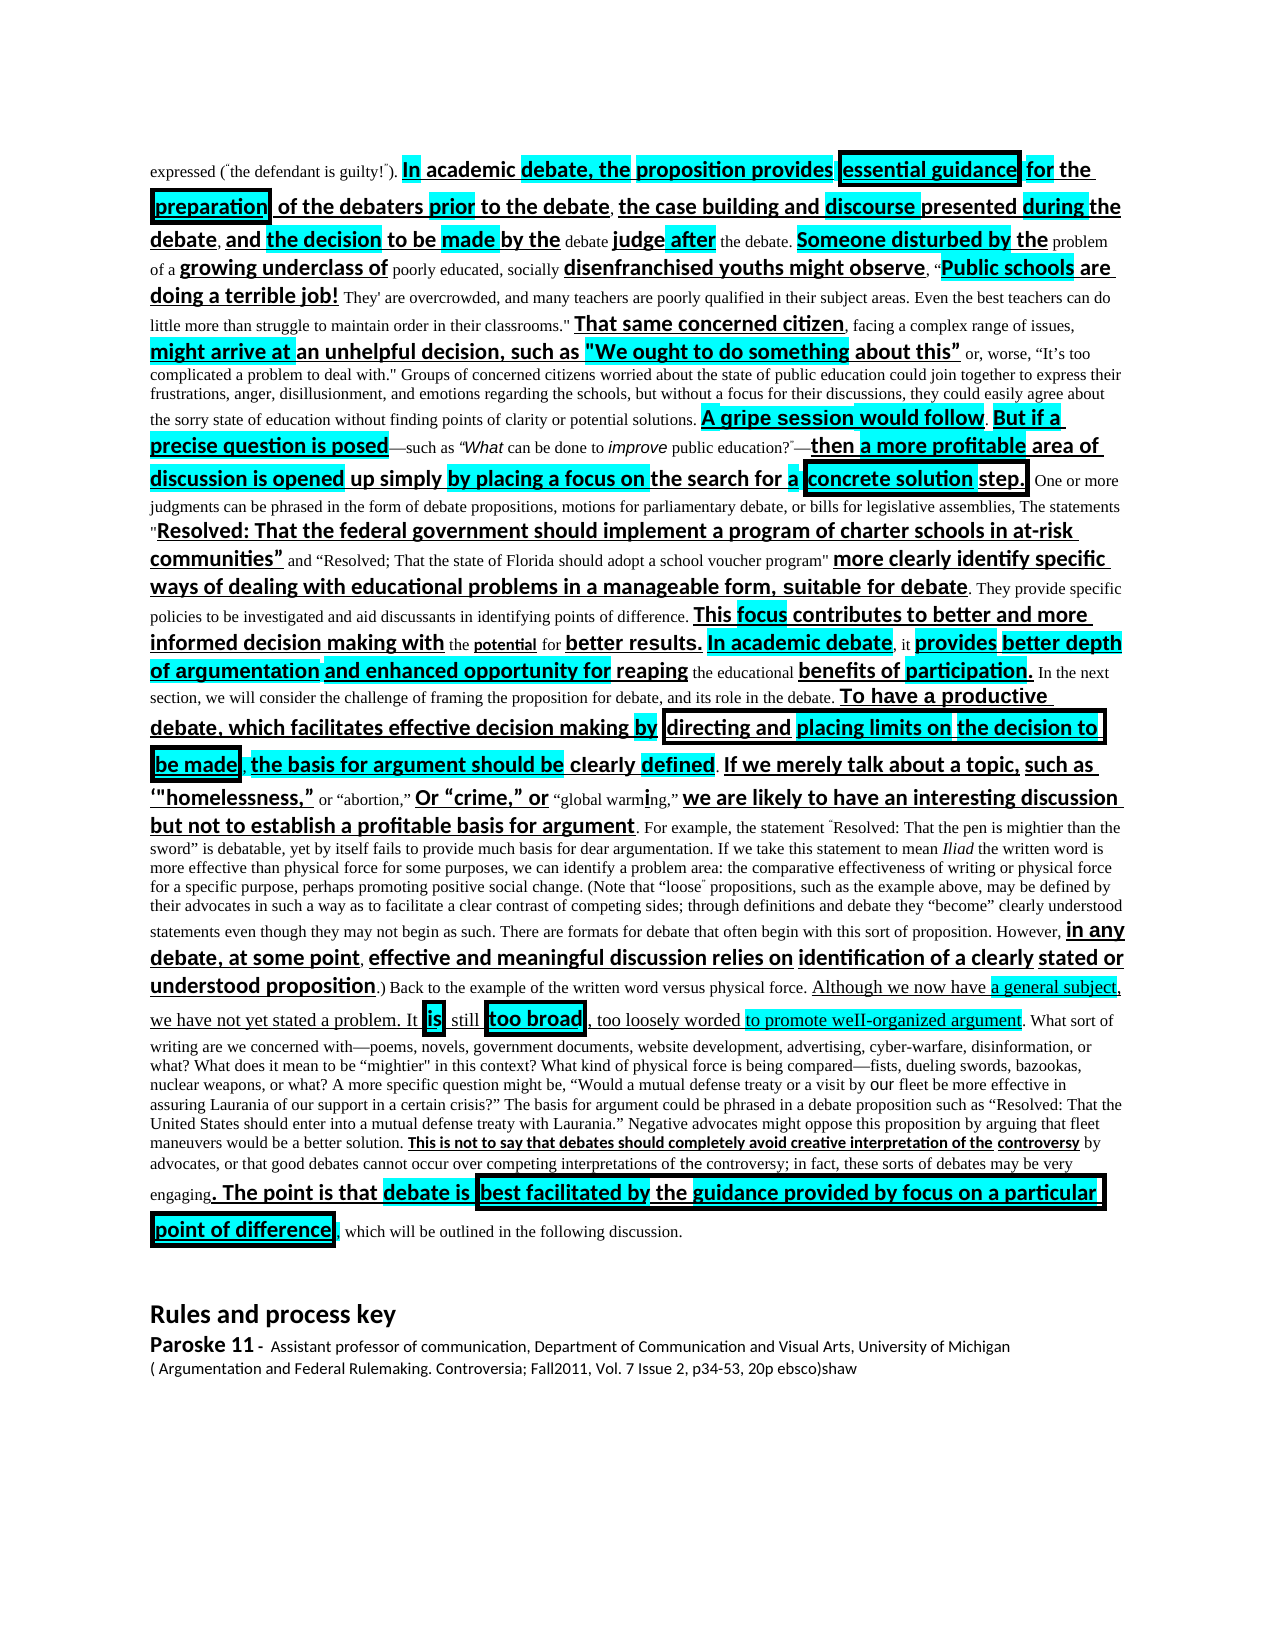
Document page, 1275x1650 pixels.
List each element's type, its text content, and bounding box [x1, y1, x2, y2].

subtitle Rules and process key [150, 1297, 1125, 1330]
text Paroske 11 - Assistant professor of communication, Department of Communication and Visual Arts, University of Michigan ( Argumentation and Federal Rulemaking. Controversia; Fall2011, Vol. 7 Issue 2, p34-53, 20p ebsco)shaw [150, 1330, 1125, 1378]
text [150, 150, 1125, 1248]
